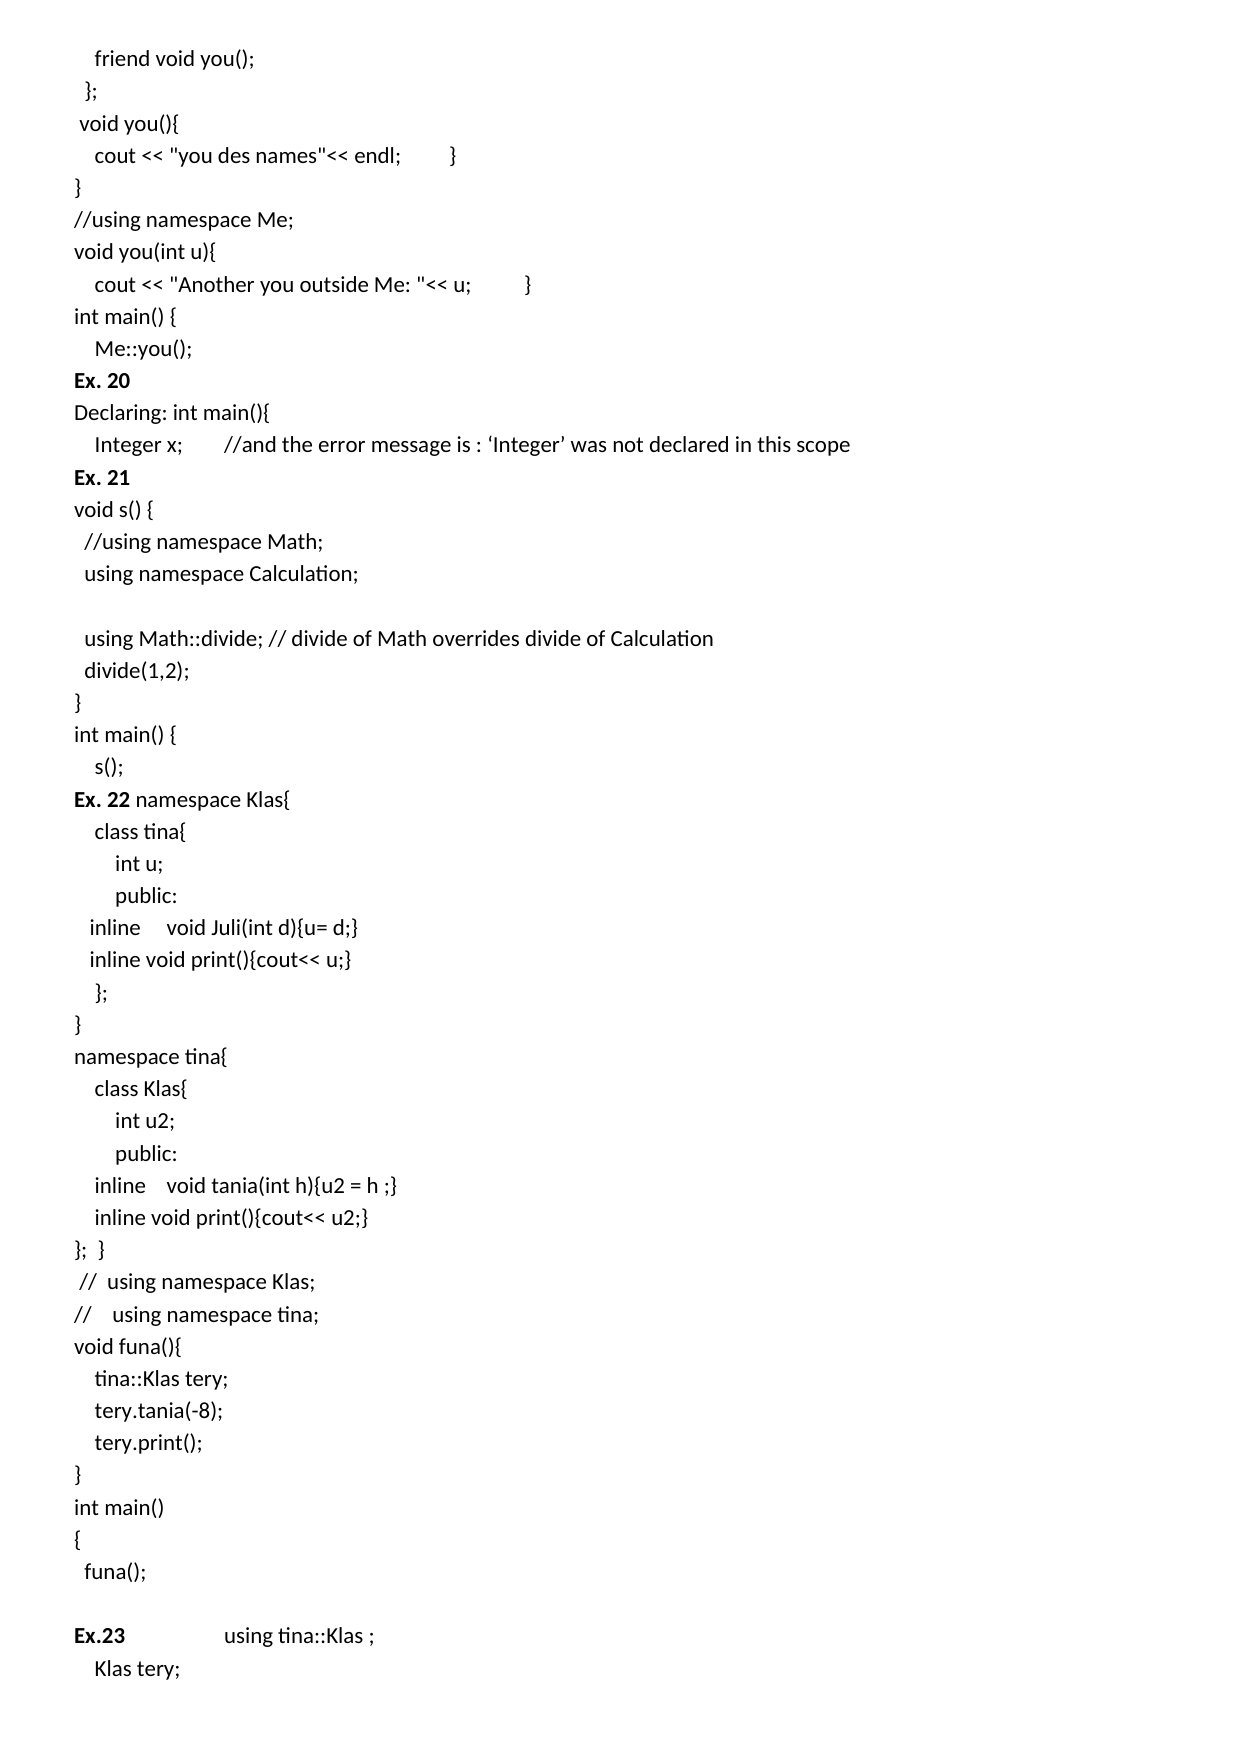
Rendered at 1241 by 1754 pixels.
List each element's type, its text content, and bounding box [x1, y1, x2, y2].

text //using namespace Math; [74, 527, 1181, 555]
text namespace tina{ [74, 1042, 1181, 1070]
text }; [74, 77, 1181, 104]
text Ex. 21 [74, 463, 1181, 491]
text tina::Klas tery; [74, 1364, 1181, 1392]
text { [74, 1525, 1181, 1553]
text // using namespace Klas; [74, 1267, 1181, 1296]
text int u2; [74, 1107, 1181, 1134]
text Ex. 22 namespace Klas{ [74, 785, 1181, 813]
text int u; [74, 849, 1181, 877]
text void you(int u){ [74, 237, 1181, 266]
text void you(){ [74, 109, 1181, 137]
text friend void you(); [74, 44, 1181, 72]
text tery.tania(-8); [74, 1396, 1181, 1424]
text int main() { [74, 720, 1181, 748]
text using Math::divide; // divide of Math overrides divide of Calculation [74, 624, 1181, 652]
text int main() [74, 1493, 1181, 1521]
text inline void print(){cout<< u2;} [74, 1203, 1181, 1231]
text public: [74, 881, 1181, 909]
text }; [74, 978, 1181, 1006]
text inline void tania(int h){u2 = h ;} [74, 1171, 1181, 1199]
text int main() { [74, 302, 1181, 330]
text void funa(){ [74, 1332, 1181, 1360]
text void s() { [74, 495, 1181, 523]
text } [74, 688, 1181, 716]
text s(); [74, 752, 1181, 781]
text class tina{ [74, 817, 1181, 845]
text } [74, 1461, 1181, 1489]
text class Klas{ [74, 1074, 1181, 1102]
text public: [74, 1139, 1181, 1167]
text tery.print(); [74, 1428, 1181, 1456]
text // using namespace tina; [74, 1300, 1181, 1328]
text divide(1,2); [74, 656, 1181, 684]
text Integer x; //and the error message is : ‘Integer’ was not declared in this scope [74, 431, 1181, 459]
text inline void Juli(int d){u= d;} [74, 913, 1181, 941]
text Ex.23 using tina::Klas ; [74, 1622, 1181, 1649]
text using namespace Calculation; [74, 559, 1181, 587]
text }; } [74, 1235, 1181, 1263]
text inline void print(){cout<< u;} [74, 946, 1181, 974]
text Me::you(); [74, 334, 1181, 362]
text } [74, 173, 1181, 201]
text Declaring: int main(){ [74, 398, 1181, 426]
text cout << "you des names"<< endl; } [74, 141, 1181, 169]
text cout << "Another you outside Me: "<< u; } [74, 270, 1181, 298]
text funa(); [74, 1557, 1181, 1585]
text //using namespace Me; [74, 205, 1181, 233]
text } [74, 1010, 1181, 1038]
text Ex. 20 [74, 366, 1181, 394]
text Klas tery; [74, 1654, 1181, 1682]
